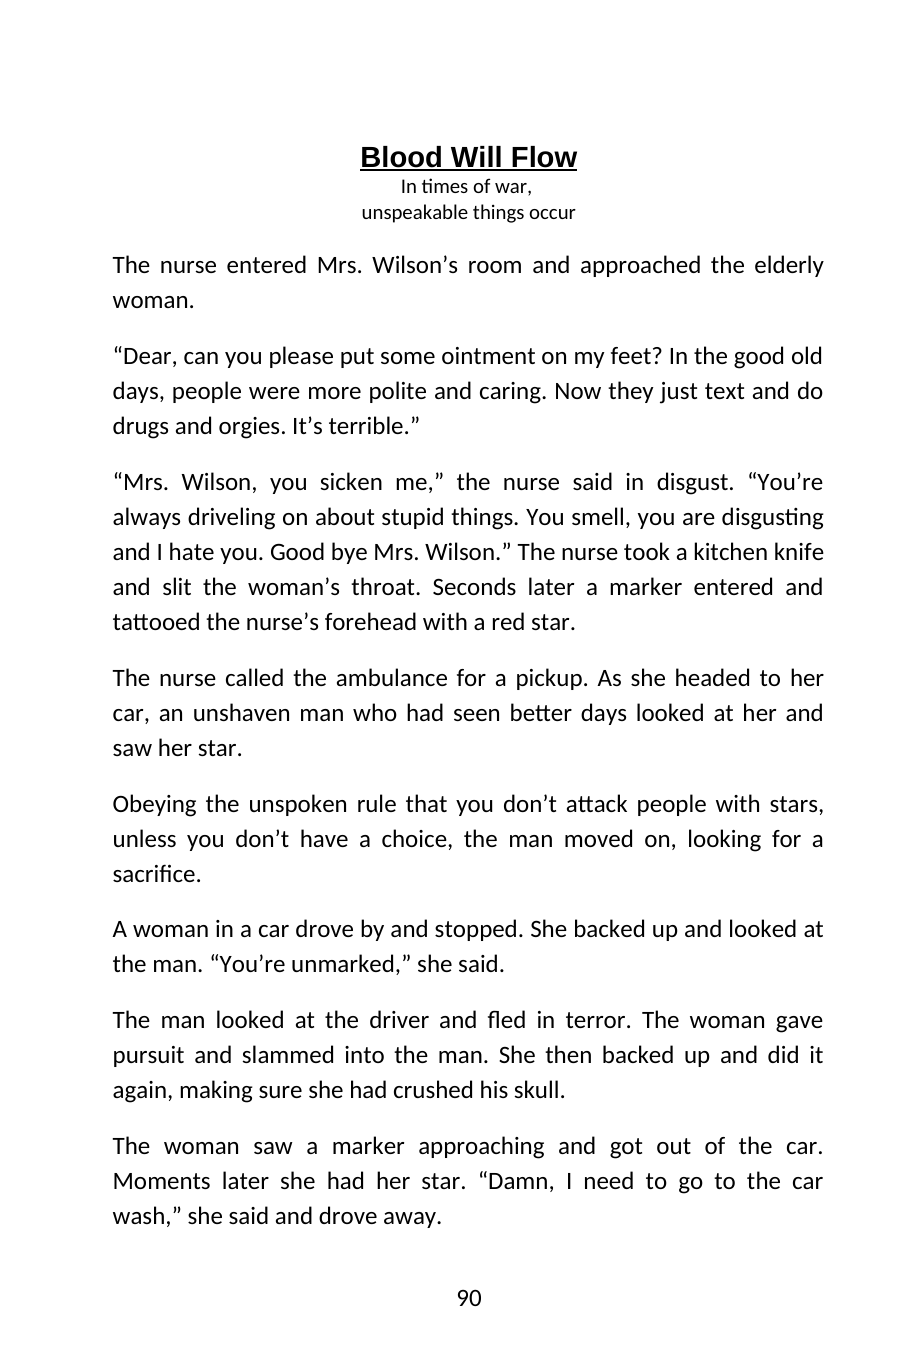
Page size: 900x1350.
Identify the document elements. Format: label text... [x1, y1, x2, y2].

text “Mrs. Wilson, you sicken me,” the nurse said in disgust. “You’re always driveling on about stupid things. You smell, you are disgusting and I hate you. Good bye Mrs. Wilson.” The nurse took a kitchen knife and slit the woman’s throat. Seconds later a marker entered and tattooed the nurse’s forehead with a red star. [112, 466, 825, 637]
text The nurse called the ambulance for a pickup. As she headed to her car, an unshaven man who had seen better days looked at her and saw her star. [112, 662, 825, 762]
text The nurse entered Mrs. Wilson’s room and approached the elderly woman. [112, 249, 825, 315]
text In times of war, unspeakable things occur [112, 173, 825, 224]
text A woman in a car drove by and stopped. She backed up and looked at the man. “You’re unmarked,” she said. [112, 913, 825, 979]
text “Dear, can you please put some ointment on my feet? In the good old days, people were more polite and caring. Now they just text and do drugs and orgies. It’s terrible.” [112, 340, 825, 441]
text Obeying the unspoken rule that you don’t attack people with stars, unless you don’t have a choice, the man moved on, looking for a sacrifice. [112, 788, 825, 888]
text Blood Will Flow [112, 140, 825, 173]
text The man looked at the driver and fled in terror. The woman gave pursuit and slammed into the man. She then backed up and did it again, making sure she had crushed his skull. [112, 1004, 825, 1105]
text The woman saw a marker approaching and got out of the car. Moments later she had her star. “Damn, I need to go to the car wash,” she said and drove away. [112, 1130, 825, 1231]
